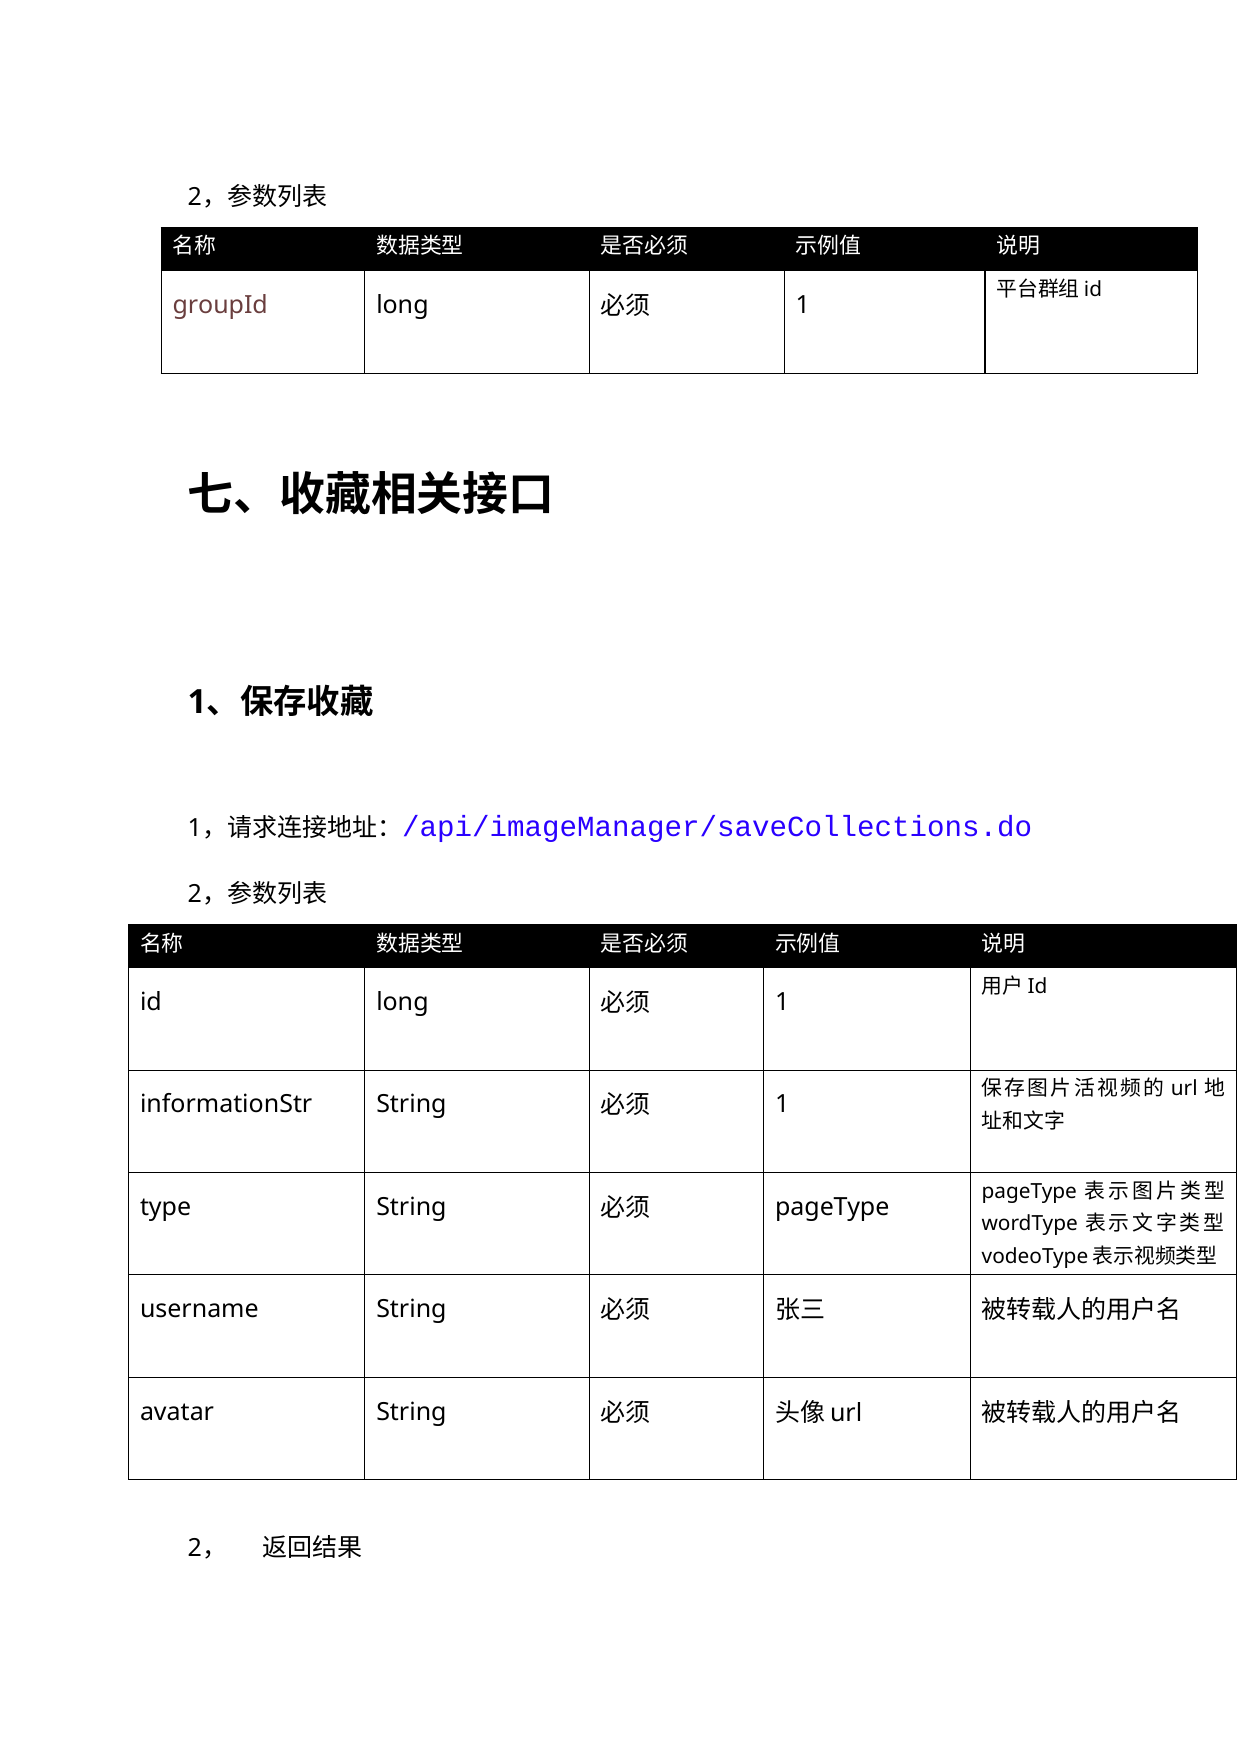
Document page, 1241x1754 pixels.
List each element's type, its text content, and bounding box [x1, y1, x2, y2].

table_cell String [365, 1378, 589, 1479]
table_cell username [129, 1275, 364, 1377]
table_cell 头像url [764, 1378, 970, 1479]
table_cell 用户Id [971, 968, 1236, 1069]
table_cell informationStr [129, 1071, 364, 1172]
table_header 说明 [971, 925, 1236, 967]
table_cell pageType [764, 1173, 970, 1274]
table_cell groupId [162, 271, 364, 372]
table_cell 必须 [590, 1378, 763, 1479]
table_header 是否必须 [590, 228, 784, 270]
table_cell 必须 [590, 1071, 763, 1172]
table_cell String [365, 1275, 589, 1377]
table_cell type [129, 1173, 364, 1274]
table_cell 被转载人的用户名 [971, 1275, 1236, 1377]
text 1，请求连接地址：/api/imageManager/saveCollections.do [187, 794, 1053, 859]
table_header 是否必须 [590, 925, 763, 967]
table_header 示例值 [785, 228, 984, 270]
table_cell String [365, 1071, 589, 1172]
table_cell 1 [785, 271, 984, 372]
table_cell 必须 [590, 1275, 763, 1377]
table_cell 必须 [590, 271, 784, 372]
table_header 说明 [986, 228, 1197, 270]
table_header 数据类型 [365, 228, 589, 270]
table_cell 1 [764, 968, 970, 1069]
text 2，参数列表 [187, 162, 1053, 227]
table_cell 必须 [590, 1173, 763, 1274]
table_cell 必须 [590, 968, 763, 1069]
table_cell 被转载人的用户名 [971, 1378, 1236, 1479]
table_header 示例值 [764, 925, 970, 967]
table_cell avatar [129, 1378, 364, 1479]
table_header 数据类型 [365, 925, 589, 967]
table_cell long [365, 271, 589, 372]
text 2，参数列表 [187, 859, 1053, 924]
table_cell 保存图片活视频的url地址和文字 [971, 1071, 1236, 1172]
table_header 名称 [129, 925, 364, 967]
subtitle 七、收藏相关接口 [187, 441, 1053, 539]
table_cell pageType表示图片类型wordType表示文字类型vodeoType表示视频类型 [971, 1173, 1236, 1274]
table_cell long [365, 968, 589, 1069]
table_header 名称 [162, 228, 364, 270]
table_cell id [129, 968, 364, 1069]
table_cell 平台群组id [986, 271, 1197, 372]
table_cell String [365, 1173, 589, 1274]
subtitle 1、保存收藏 [187, 667, 1053, 732]
table_cell 1 [764, 1071, 970, 1172]
list 返回结果 [187, 1513, 1053, 1578]
table_cell 张三 [764, 1275, 970, 1377]
